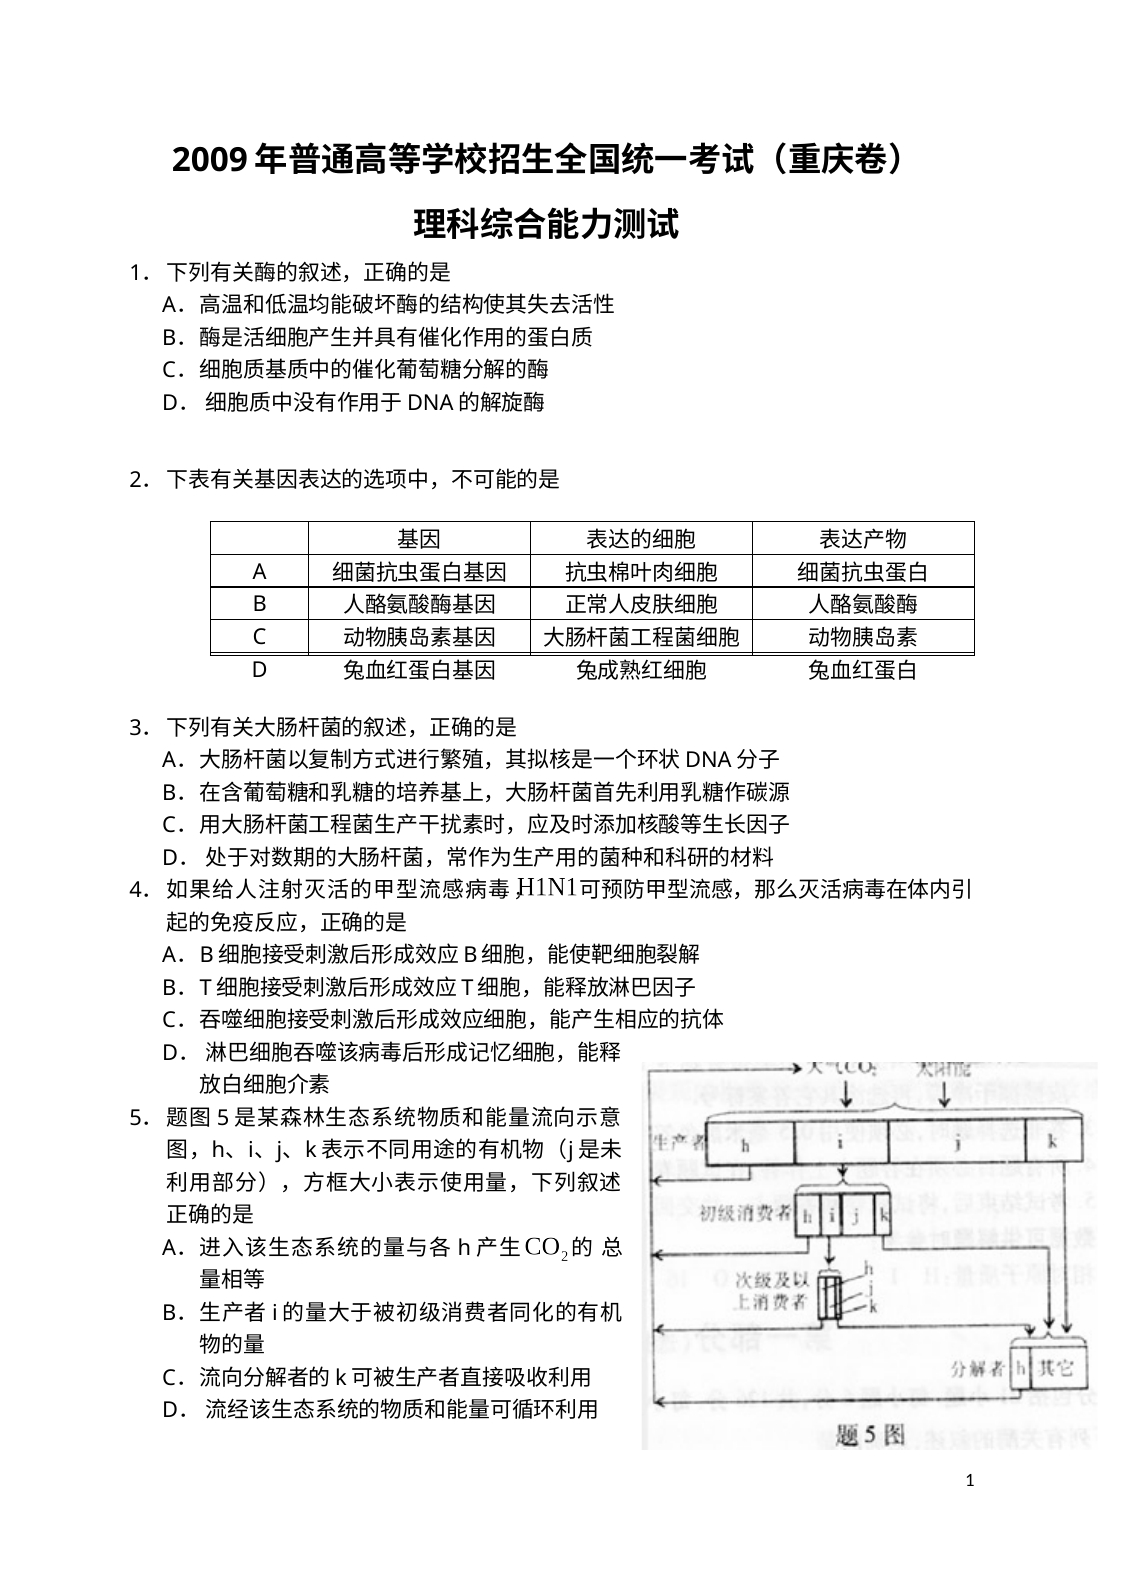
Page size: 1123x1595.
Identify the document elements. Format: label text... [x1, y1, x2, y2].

list 细胞质中没有作用于DNA的解旋酶 [162, 384, 974, 417]
list 进入该生态系统的量与各h产生的总量相等 [162, 1229, 641, 1294]
list 淋巴细胞吞噬该病毒后形成记忆细胞，能释放白细胞介素 [162, 1034, 974, 1099]
list 下列有关酶的叙述，正确的是 [129, 254, 974, 287]
list 流经该生态系统的物质和能量可循环利用 [162, 1392, 641, 1424]
list 大肠杆菌以复制方式进行繁殖，其拟核是一个环状DNA分子 [162, 742, 974, 774]
list 细胞质基质中的催化葡萄糖分解的酶 [162, 352, 974, 384]
list 吞噬细胞接受刺激后形成效应细胞，能产生相应的抗体 [162, 1002, 974, 1034]
list 酶是活细胞产生并具有催化作用的蛋白质 [162, 319, 974, 352]
list 生产者i的量大于被初级消费者同化的有机物的量 [162, 1294, 641, 1359]
list 如果给人注射灭活的甲型流感病毒，可预防甲型流感，那么灭活病毒在体内引起的免疫反应，正确的是 [129, 872, 974, 937]
list 处于对数期的大肠杆菌，常作为生产用的菌种和科研的材料 [162, 839, 974, 872]
list 流向分解者的k可被生产者直接吸收利用 [162, 1359, 641, 1392]
picture [641, 1062, 1098, 1450]
list 在含葡萄糖和乳糖的培养基上，大肠杆菌首先利用乳糖作碳源 [162, 774, 974, 807]
list 高温和低温均能破坏酶的结构使其失去活性 [162, 287, 974, 319]
list 下表有关基因表达的选项中，不可能的是 [129, 449, 974, 514]
list 用大肠杆菌工程菌生产干扰素时，应及时添加核酸等生长因子 [162, 807, 974, 839]
list 题图5是某森林生态系统物质和能量流向示意图，h、i、j、k表示不同用途的有机物（j是未利用部分），方框大小表示使用量，下列叙述正确的是 [129, 1099, 641, 1229]
list T细胞接受刺激后形成效应T细胞，能释放淋巴因子 [162, 969, 974, 1002]
list 下列有关大肠杆菌的叙述，正确的是 [129, 709, 974, 742]
text 理科综合能力测试 [118, 189, 974, 254]
list B细胞接受刺激后形成效应B细胞，能使靶细胞裂解 [162, 937, 974, 969]
text 2009年普通高等学校招生全国统一考试（重庆卷） [118, 124, 974, 189]
